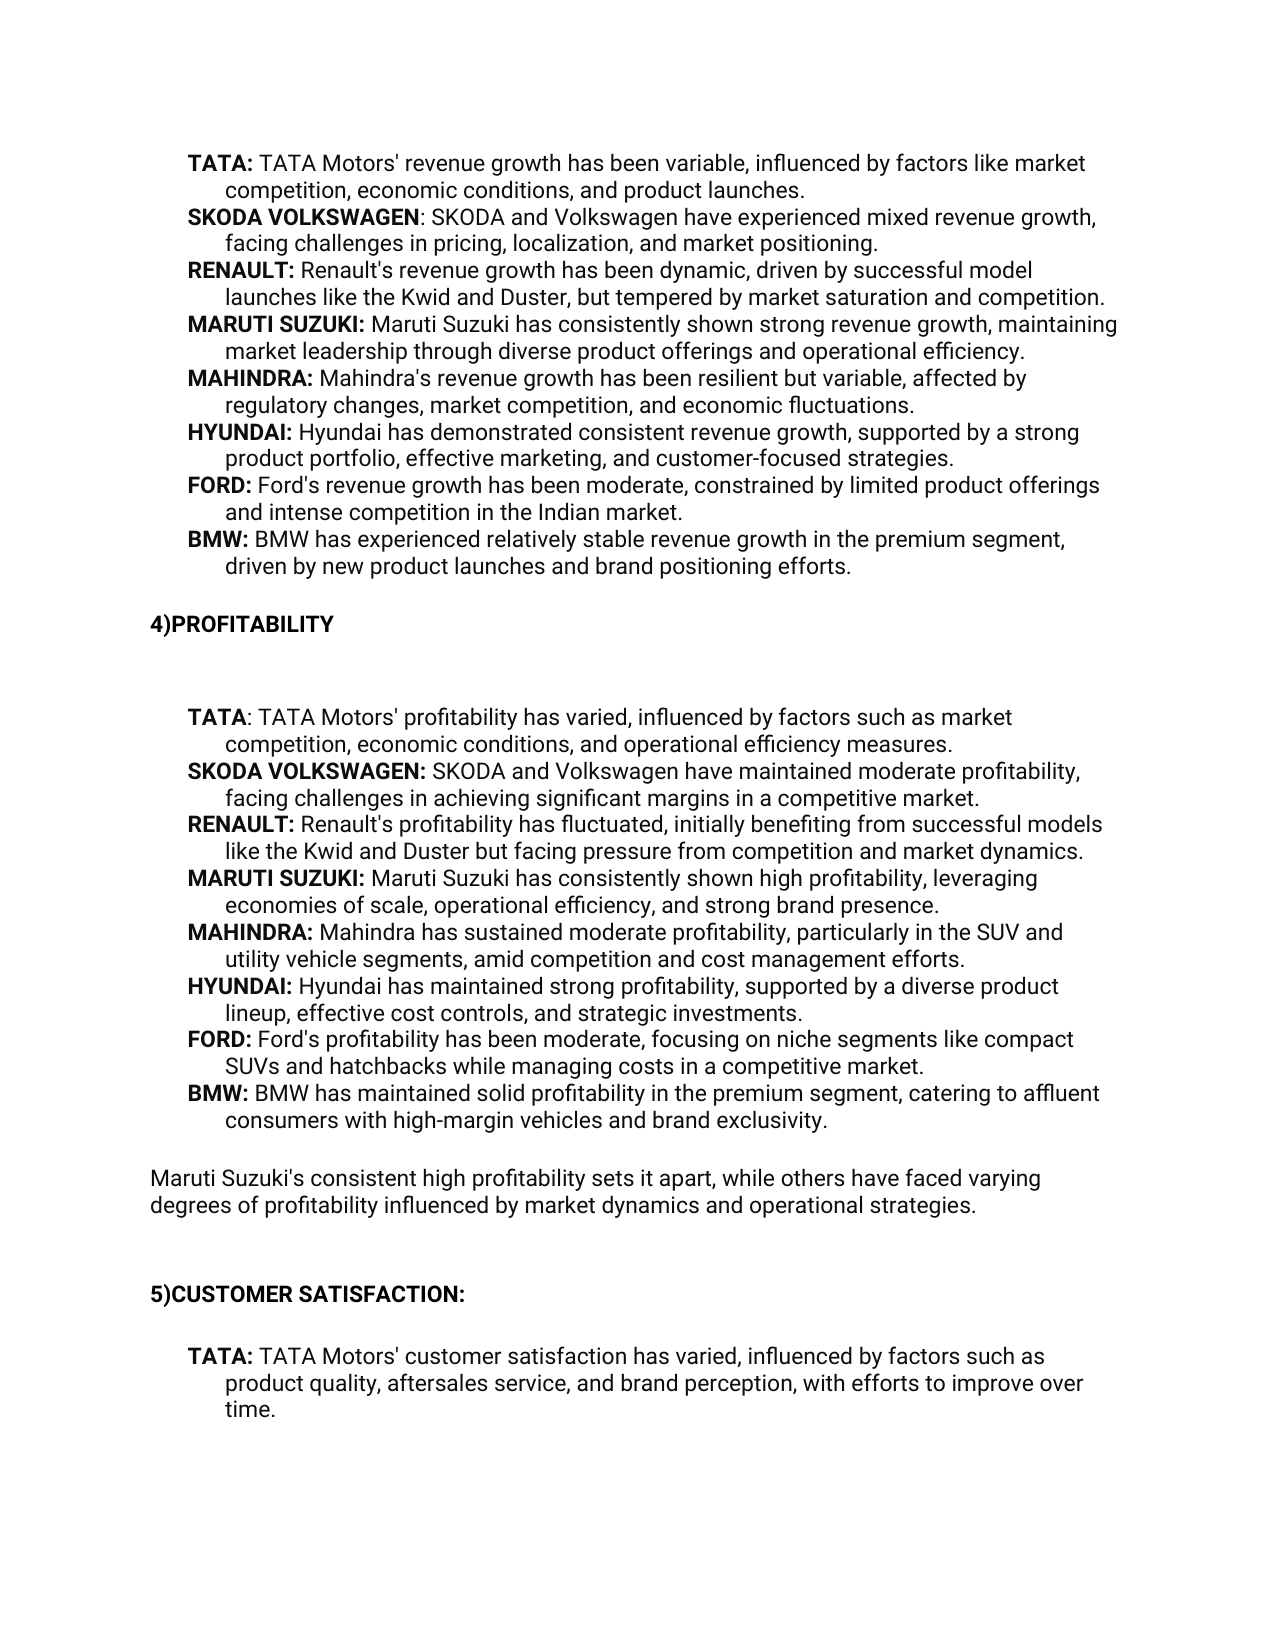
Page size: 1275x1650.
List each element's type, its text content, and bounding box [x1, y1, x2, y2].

list MAHINDRA: Mahindra has sustained moderate profitability, particularly in the SUV and utility vehicle segments, amid competition and cost management efforts. [187, 919, 1125, 973]
list SKODA VOLKSWAGEN: SKODA and Volkswagen have maintained moderate profitability, facing challenges in achieving significant margins in a competitive market. [187, 758, 1125, 812]
text Maruti Suzuki's consistent high profitability sets it apart, while others have faced varying degrees of profitability influenced by market dynamics and operational strategies. [150, 1165, 1125, 1219]
list TATA: TATA Motors' profitability has varied, influenced by factors such as market competition, economic conditions, and operational efficiency measures. [187, 704, 1125, 758]
list MARUTI SUZUKI: Maruti Suzuki has consistently shown strong revenue growth, maintaining market leadership through diverse product offerings and operational efficiency. [187, 311, 1125, 365]
list RENAULT: Renault's revenue growth has been dynamic, driven by successful model launches like the Kwid and Duster, but tempered by market saturation and competition. [187, 257, 1125, 311]
list MAHINDRA: Mahindra's revenue growth has been resilient but variable, affected by regulatory changes, market competition, and economic fluctuations. [187, 365, 1125, 419]
list HYUNDAI: Hyundai has demonstrated consistent revenue growth, supported by a strong product portfolio, effective marketing, and customer-focused strategies. [187, 419, 1125, 472]
list HYUNDAI: Hyundai has maintained strong profitability, supported by a diverse product lineup, effective cost controls, and strategic investments. [187, 973, 1125, 1027]
list TATA: TATA Motors' revenue growth has been variable, influenced by factors like market competition, economic conditions, and product launches. [187, 150, 1125, 204]
text 4)PROFITABILITY [150, 611, 1125, 638]
text 5)CUSTOMER SATISFACTION: [150, 1281, 1125, 1308]
list SKODA VOLKSWAGEN: SKODA and Volkswagen have experienced mixed revenue growth, facing challenges in pricing, localization, and market positioning. [187, 204, 1125, 257]
list FORD: Ford's revenue growth has been moderate, constrained by limited product offerings and intense competition in the Indian market. [187, 472, 1125, 526]
list BMW: BMW has maintained solid profitability in the premium segment, catering to affluent consumers with high-margin vehicles and brand exclusivity. [187, 1080, 1125, 1134]
list RENAULT: Renault's profitability has fluctuated, initially benefiting from successful models like the Kwid and Duster but facing pressure from competition and market dynamics. [187, 812, 1125, 865]
list TATA: TATA Motors' customer satisfaction has varied, influenced by factors such as product quality, aftersales service, and brand perception, with efforts to improve over time. [187, 1343, 1125, 1423]
list BMW: BMW has experienced relatively stable revenue growth in the premium segment, driven by new product launches and brand positioning efforts. [187, 526, 1125, 580]
list FORD: Ford's profitability has been moderate, focusing on niche segments like compact SUVs and hatchbacks while managing costs in a competitive market. [187, 1027, 1125, 1080]
list MARUTI SUZUKI: Maruti Suzuki has consistently shown high profitability, leveraging economies of scale, operational efficiency, and strong brand presence. [187, 865, 1125, 919]
